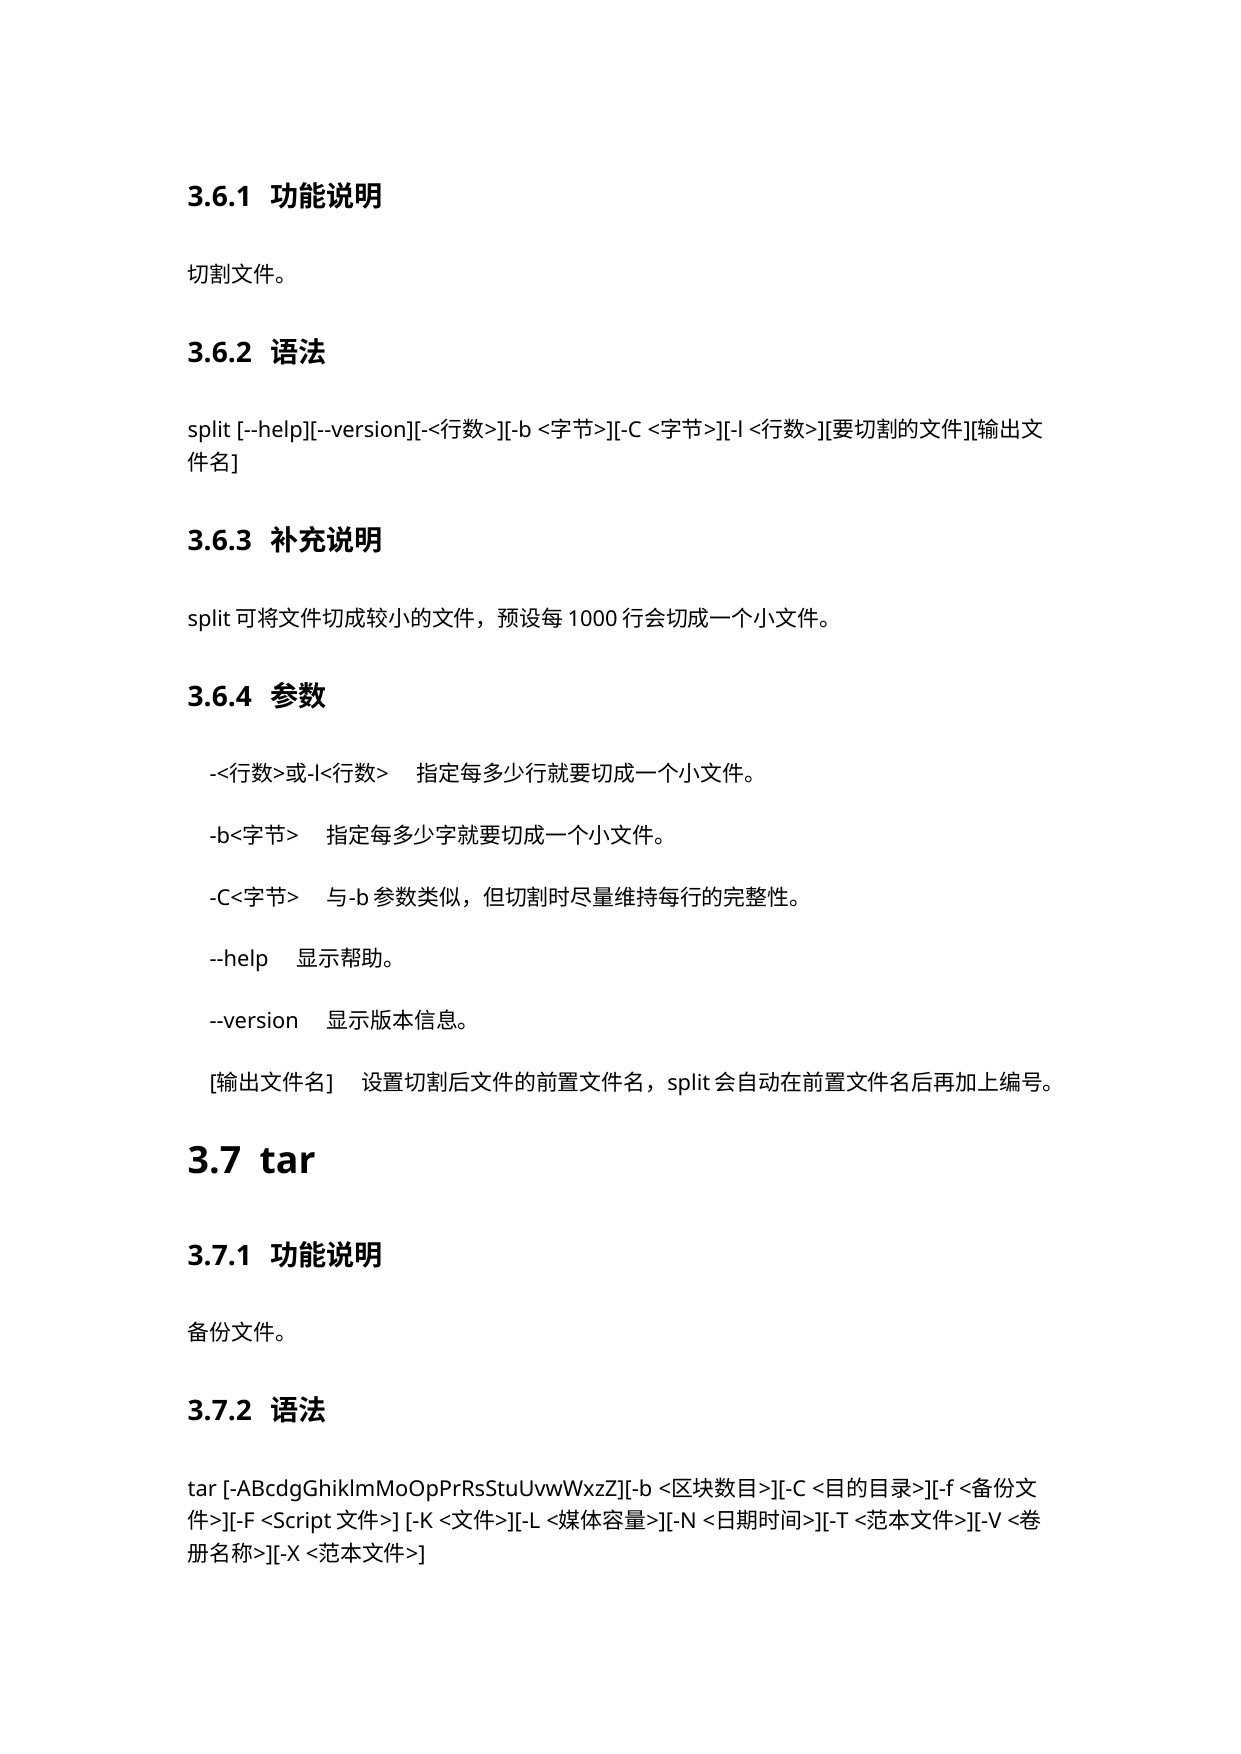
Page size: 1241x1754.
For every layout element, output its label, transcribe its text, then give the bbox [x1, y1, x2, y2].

text [输出文件名] 设置切割后文件的前置文件名，split会自动在前置文件名后再加上编号。 [187, 1064, 1053, 1097]
text 3.7.1 功能说明 [187, 1220, 1053, 1285]
text split [--help][--version][-<行数>][-b <字节>][-C <字节>][-l <行数>][要切割的文件][输出文件名] [187, 412, 1053, 477]
text 3.7 tar [187, 1126, 1053, 1191]
text split可将文件切成较小的文件，预设每1000行会切成一个小文件。 [187, 600, 1053, 633]
text -b<字节> 指定每多少字就要切成一个小文件。 [187, 818, 1053, 850]
text -C<字节> 与-b参数类似，但切割时尽量维持每行的完整性。 [187, 879, 1053, 912]
text --version 显示版本信息。 [187, 1003, 1053, 1035]
text 3.6.2 语法 [187, 318, 1053, 383]
text --help 显示帮助。 [187, 941, 1053, 974]
text 3.7.2 语法 [187, 1376, 1053, 1441]
text 3.6.4 参数 [187, 662, 1053, 727]
text tar [-ABcdgGhiklmMoOpPrRsStuUvwWxzZ][-b <区块数目>][-C <目的目录>][-f <备份文件>][-F <Script文件>] [-K <文件>][-L <媒体容量>][-N <日期时间>][-T <范本文件>][-V <卷册名称>][-X <范本文件>] [187, 1470, 1053, 1568]
text 3.6.3 补充说明 [187, 506, 1053, 571]
text 切割文件。 [187, 256, 1053, 289]
text 备份文件。 [187, 1314, 1053, 1347]
text -<行数>或-l<行数> 指定每多少行就要切成一个小文件。 [187, 756, 1053, 789]
text 3.6.1 功能说明 [187, 162, 1053, 227]
